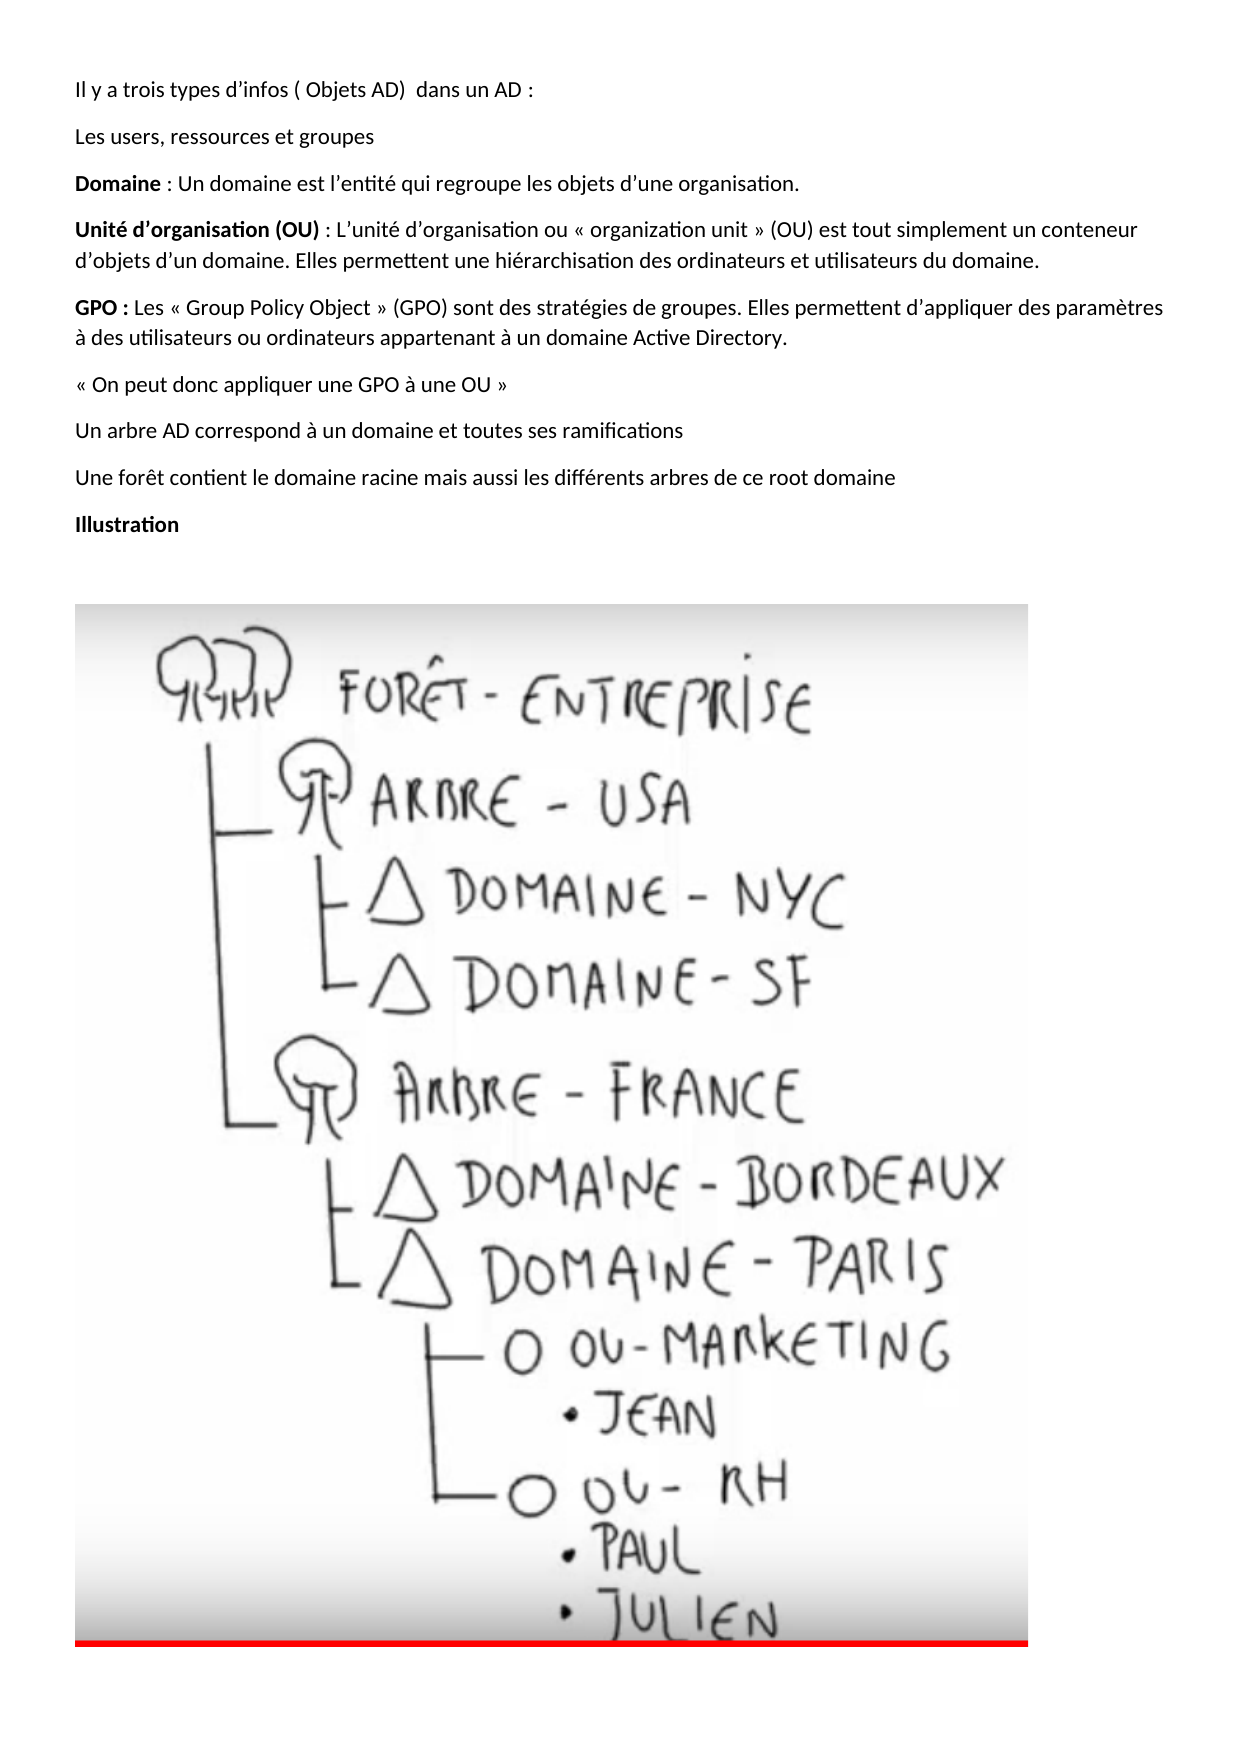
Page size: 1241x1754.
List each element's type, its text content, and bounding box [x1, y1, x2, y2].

text Les users, ressources et groupes [75, 122, 1165, 150]
text Domaine : Un domaine est l’entité qui regroupe les objets d’une organisation. [75, 169, 1165, 197]
text Un arbre AD correspond à un domaine et toutes ses ramifications [75, 417, 1165, 445]
text Unité d’organisation (OU) : L’unité d’organisation ou « organization unit » (OU) est tout simplement un conteneur d’objets d’un domaine. Elles permettent une hiérarchisation des ordinateurs et utilisateurs du domaine. [75, 216, 1165, 274]
text Illustration [75, 510, 1165, 538]
text GPO : Les « Group Policy Object » (GPO) sont des stratégies de groupes. Elles permettent d’appliquer des paramètres à des utilisateurs ou ordinateurs appartenant à un domaine Active Directory. [75, 293, 1165, 351]
text Une forêt contient le domaine racine mais aussi les différents arbres de ce root domaine [75, 463, 1165, 492]
picture [75, 604, 1029, 1647]
text « On peut donc appliquer une GPO à une OU » [75, 370, 1165, 398]
text Il y a trois types d’infos ( Objets AD) dans un AD : [75, 75, 1165, 103]
